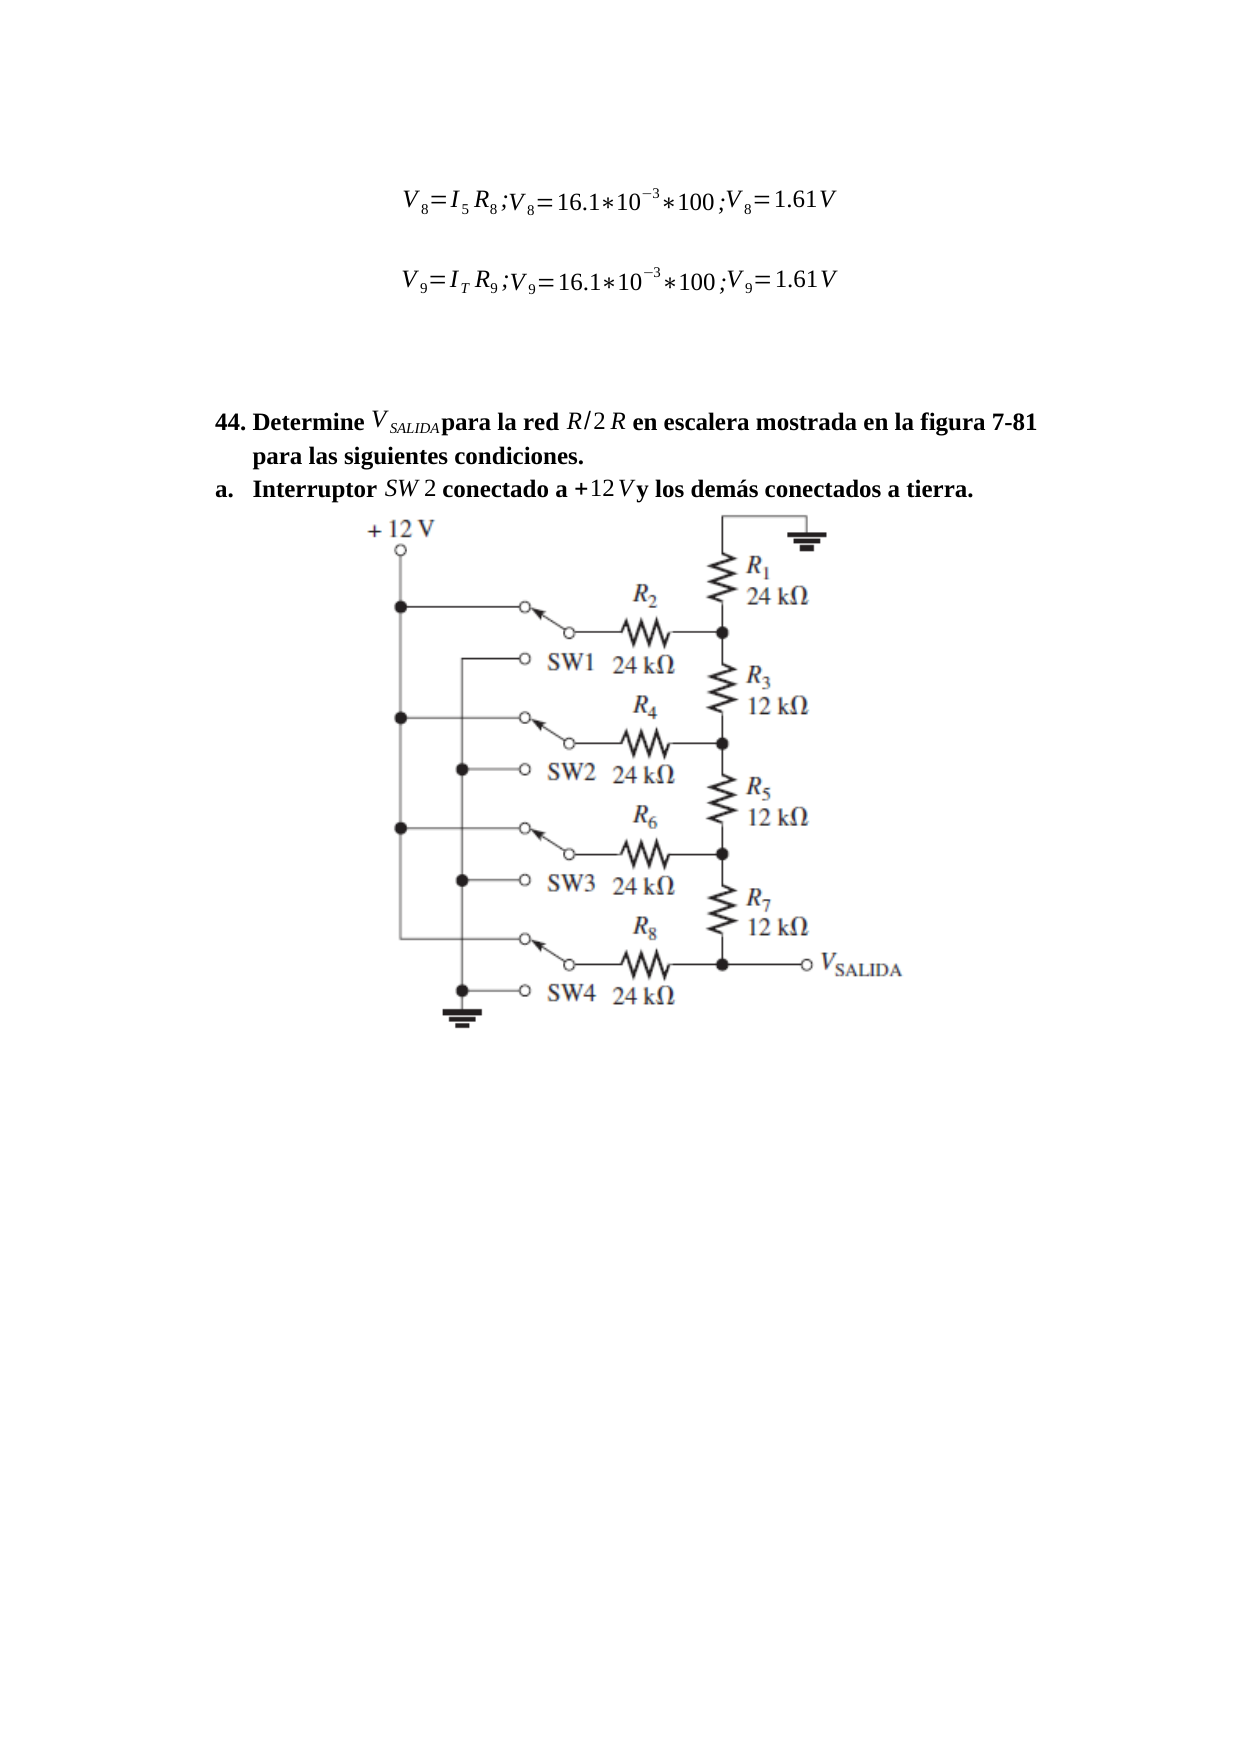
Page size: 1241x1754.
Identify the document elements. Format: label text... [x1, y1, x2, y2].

list Interruptor conectado a y los demás conectados a tierra. [215, 474, 1063, 503]
picture [313, 507, 927, 1047]
list Determine para la red en escalera mostrada en la figura 7-81 para las siguientes condiciones. [215, 405, 1063, 470]
